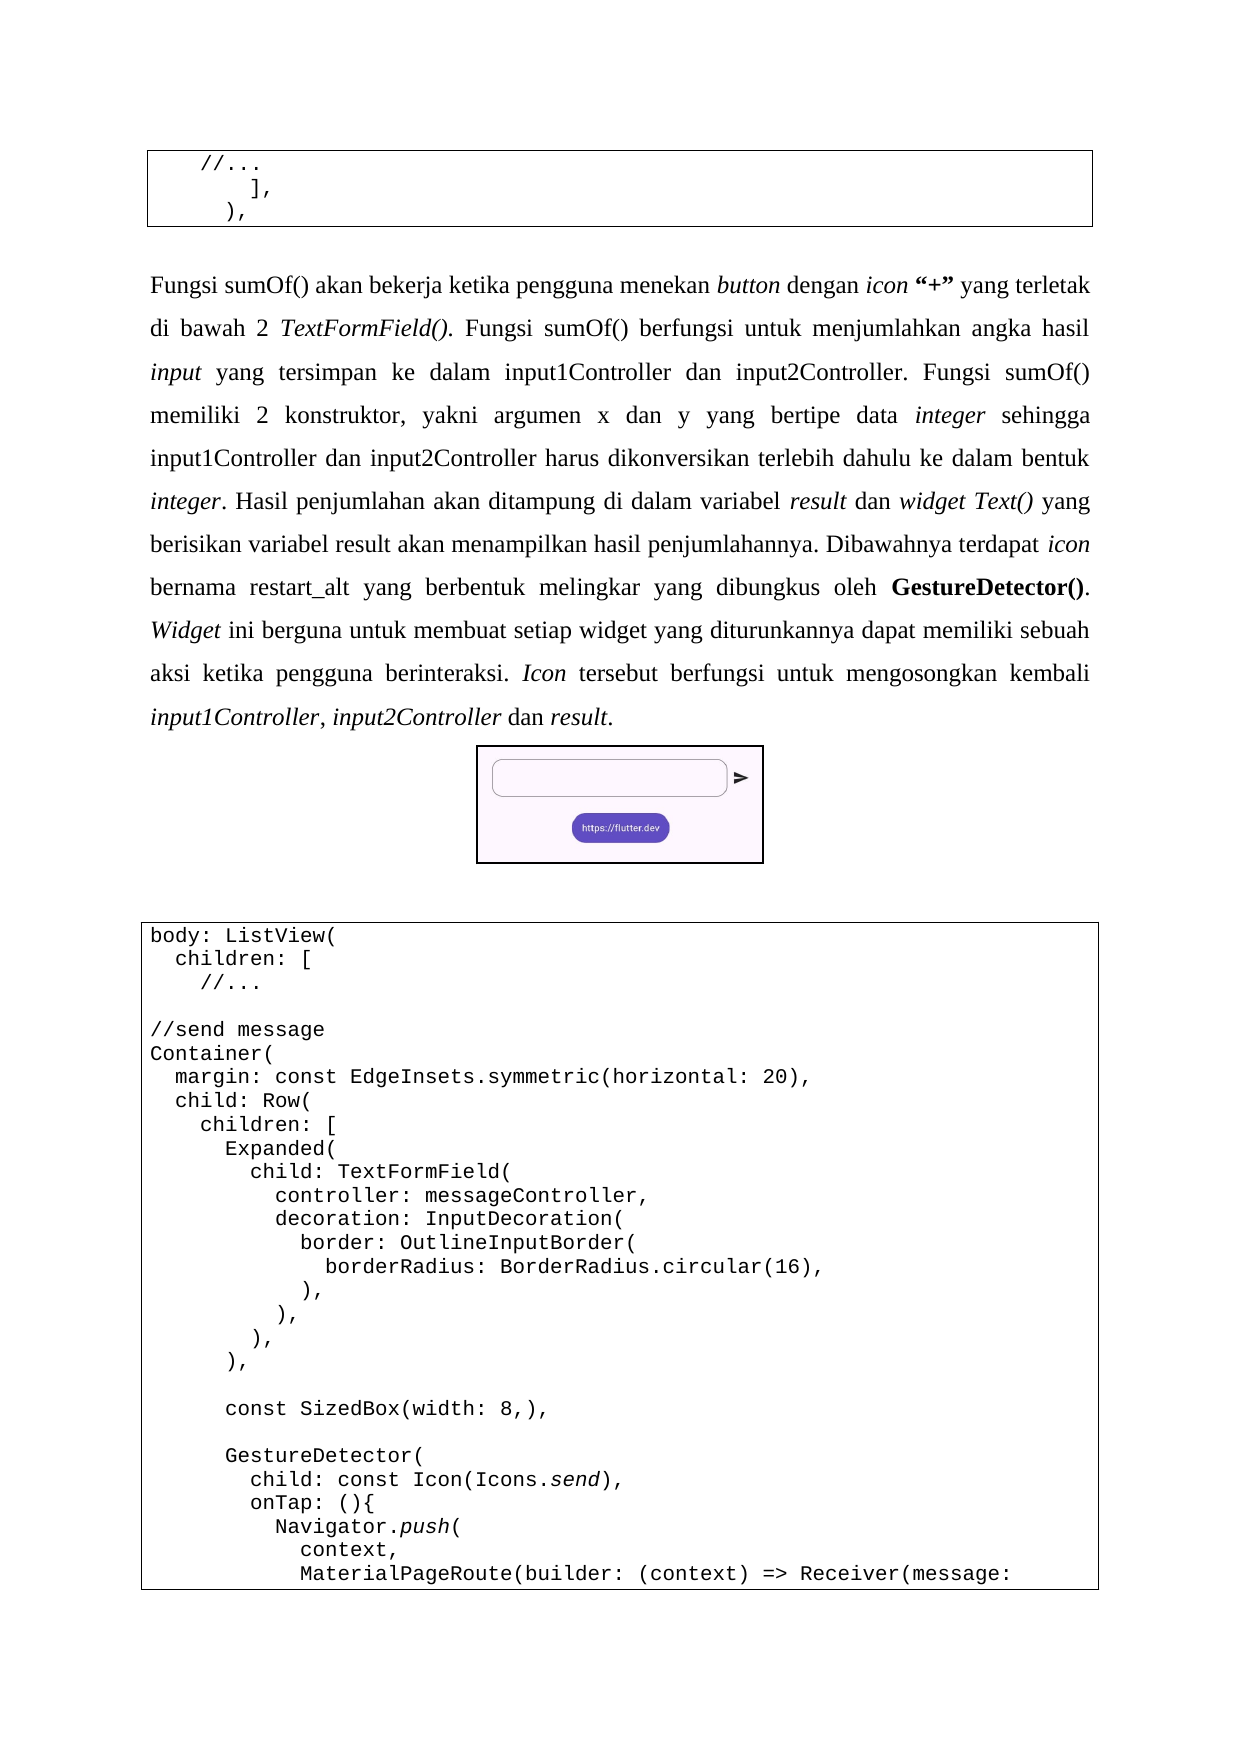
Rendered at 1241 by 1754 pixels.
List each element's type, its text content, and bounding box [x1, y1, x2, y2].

text //... ], ), [148, 151, 1092, 226]
text body: ListView( children: [ //... [142, 923, 1098, 996]
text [142, 1016, 1098, 1589]
text Fungsi sumOf() akan bekerja ketika pengguna menekan button dengan icon “+” yang terletak di bawah 2 TextFormField(). Fungsi sumOf() berfungsi untuk menjumlahkan angka hasil input yang tersimpan ke dalam input1Controller dan input2Controller. Fungsi sumOf() memiliki 2 konstruktor, yakni argumen x dan y yang bertipe data integer sehingga input1Controller dan input2Controller harus dikonversikan terlebih dahulu ke dalam bentuk integer. Hasil penjumlahan akan ditampung di dalam variabel result dan widget Text() yang berisikan variabel result akan menampilkan hasil penjumlahannya. Dibawahnya terdapat icon bernama restart_alt yang berbentuk melingkar yang dibungkus oleh GestureDetector(). Widget ini berguna untuk membuat setiap widget yang diturunkannya dapat memiliki sebuah aksi ketika pengguna berinteraksi. Icon tersebut berfungsi untuk mengosongkan kembali input1Controller, input2Controller dan result. [150, 270, 1090, 730]
picture [478, 747, 762, 862]
